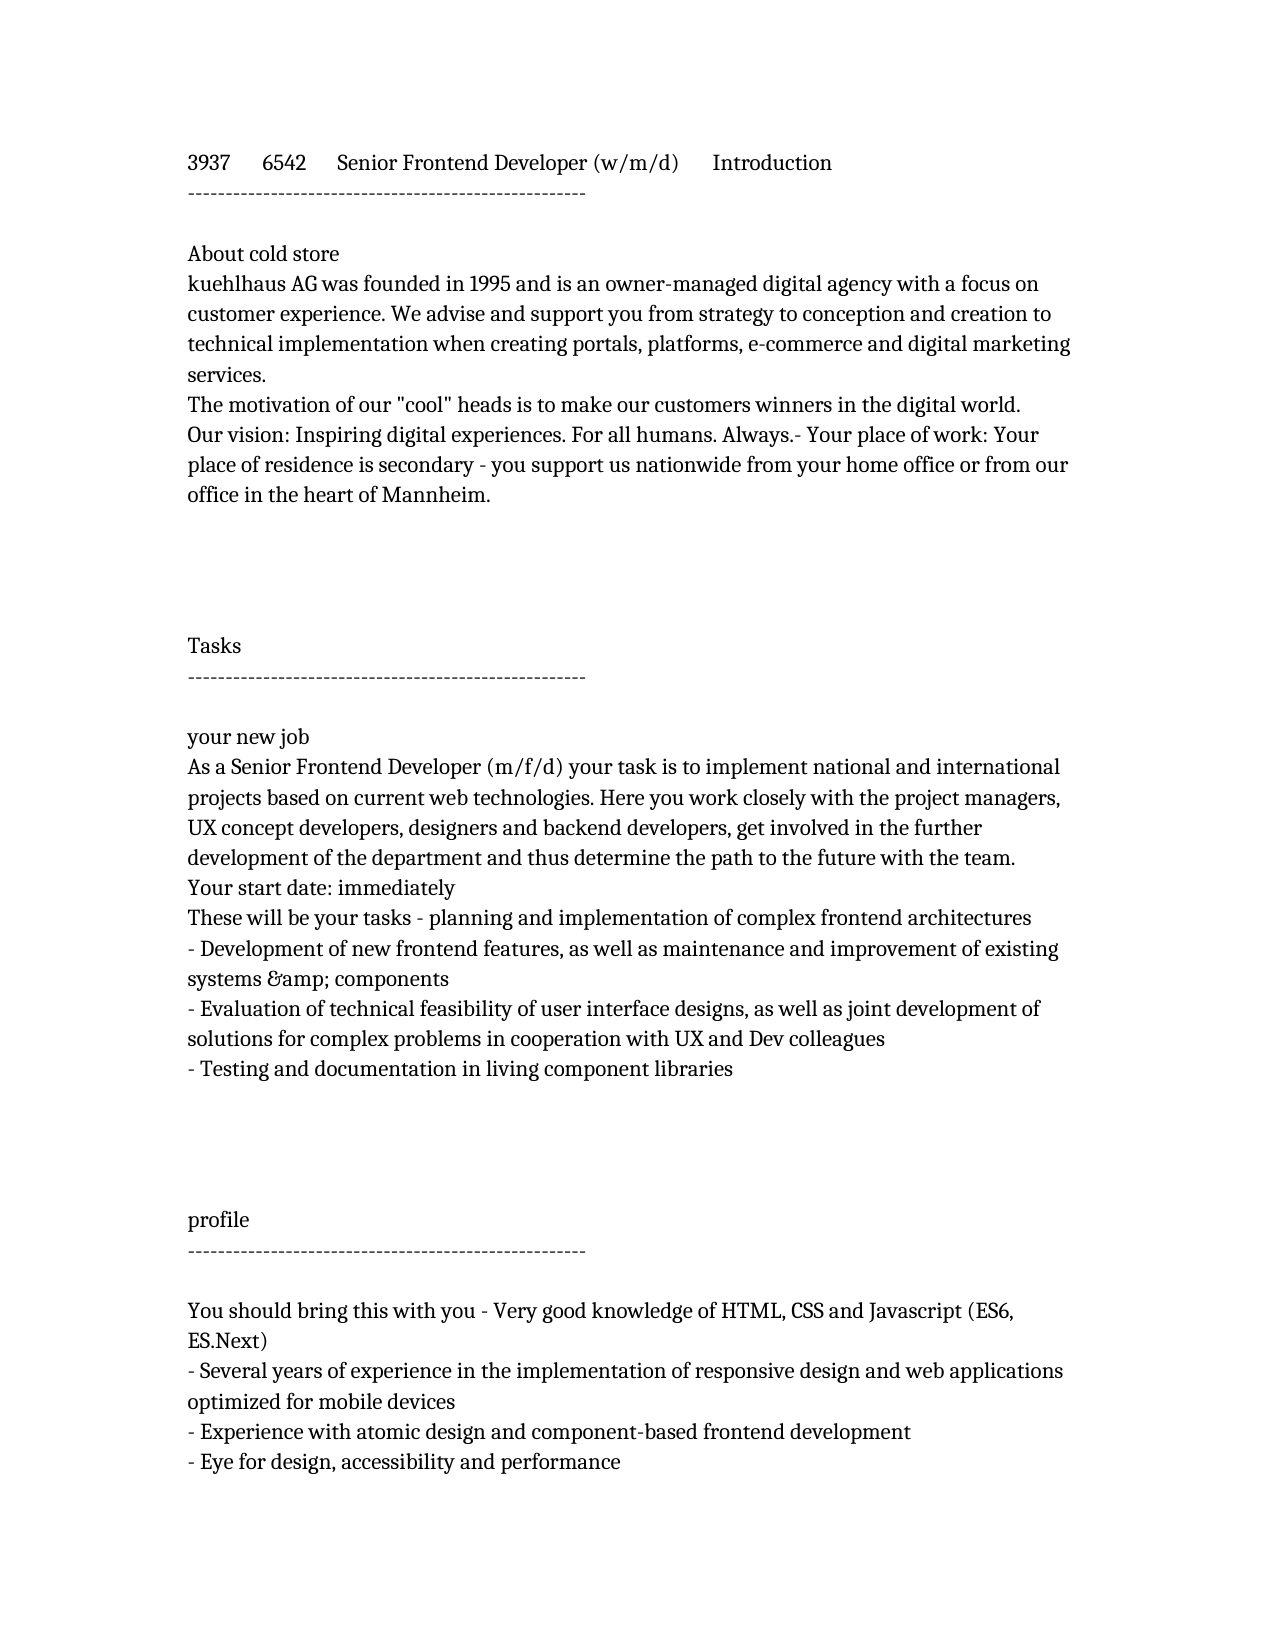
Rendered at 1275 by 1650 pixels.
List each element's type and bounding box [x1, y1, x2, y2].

text [187, 150, 1087, 1475]
